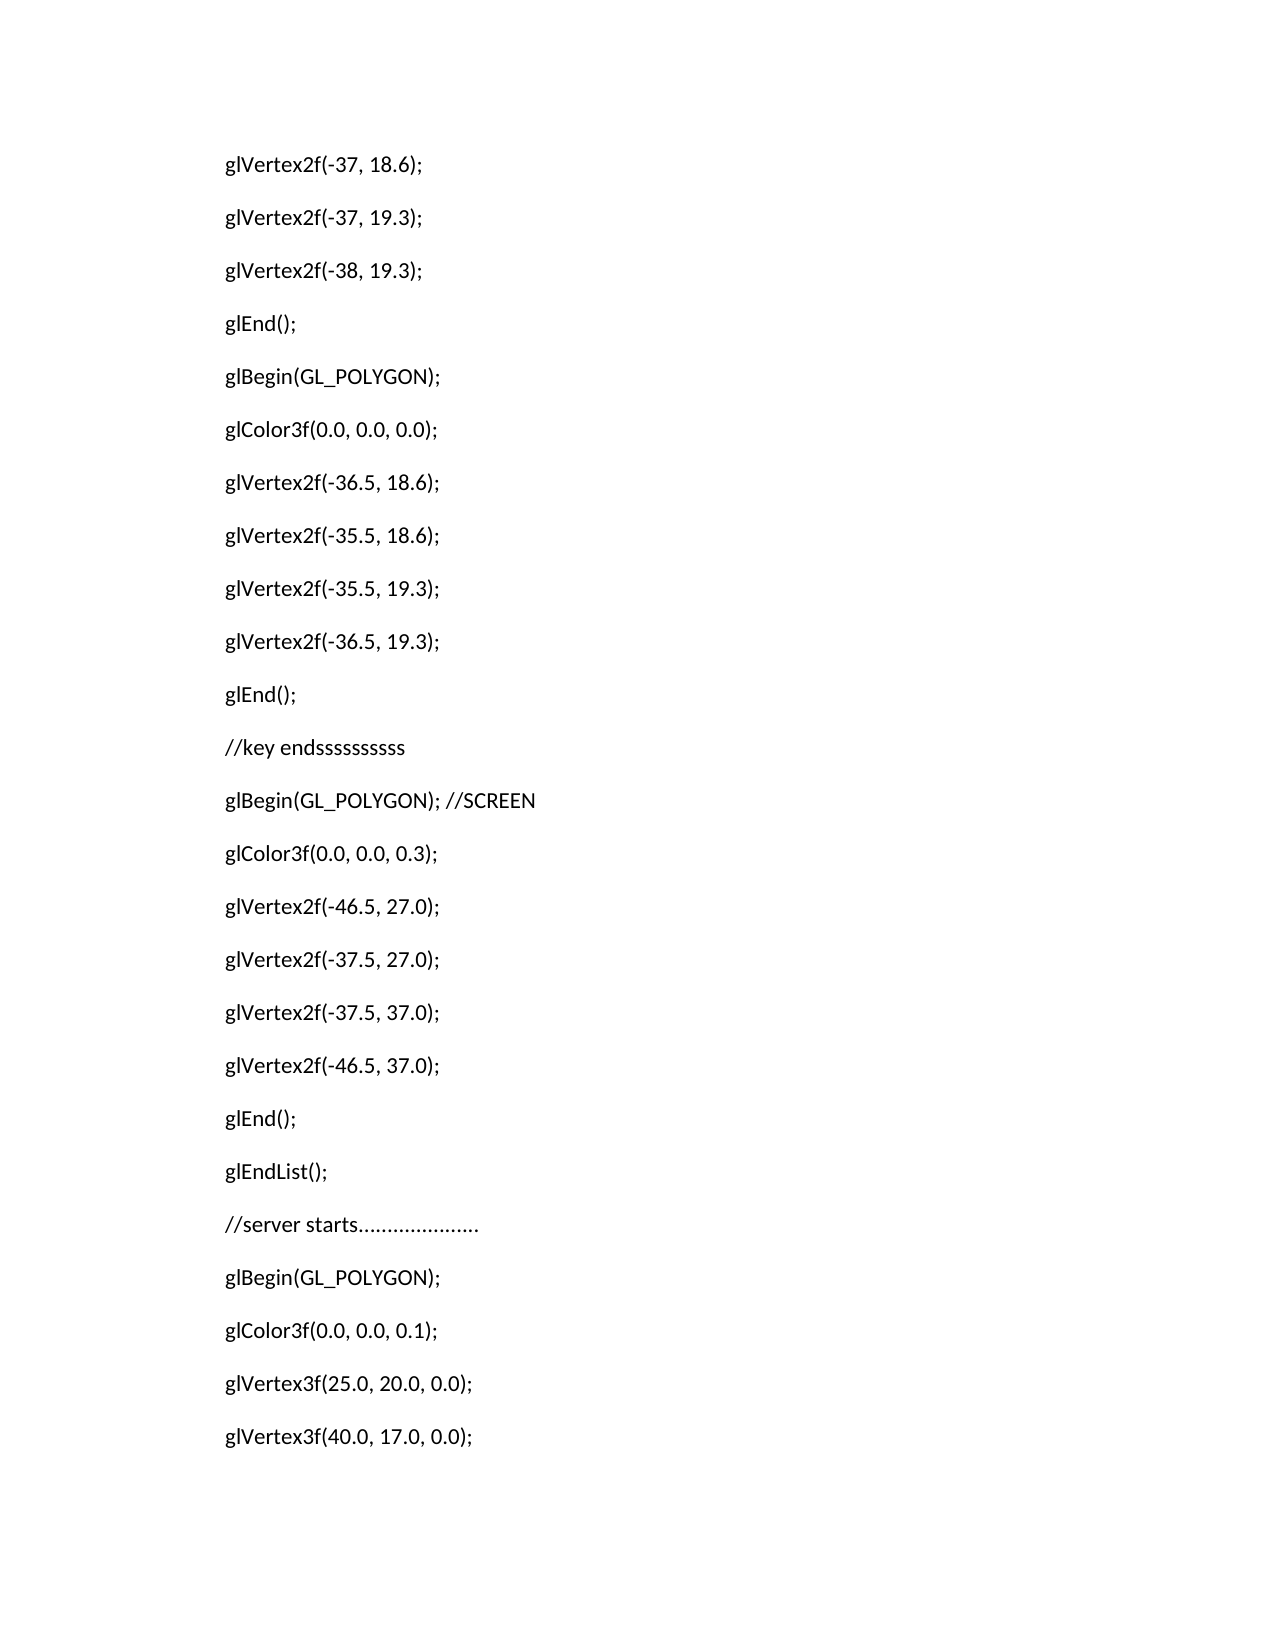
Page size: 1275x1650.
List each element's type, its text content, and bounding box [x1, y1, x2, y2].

text glColor3f(0.0, 0.0, 0.3); [150, 839, 1125, 867]
text //key endssssssssss [150, 733, 1125, 761]
text glVertex2f(-36.5, 19.3); [150, 627, 1125, 655]
text glVertex2f(-37.5, 37.0); [150, 998, 1125, 1026]
text glVertex2f(-35.5, 19.3); [150, 574, 1125, 602]
text glVertex2f(-46.5, 27.0); [150, 892, 1125, 920]
text glVertex2f(-37, 18.6); [150, 150, 1125, 178]
text glVertex2f(-38, 19.3); [150, 256, 1125, 284]
text glVertex2f(-46.5, 37.0); [150, 1051, 1125, 1079]
text glBegin(GL_POLYGON); [150, 362, 1125, 390]
text glEnd(); [150, 680, 1125, 708]
text glVertex2f(-37.5, 27.0); [150, 945, 1125, 973]
text glBegin(GL_POLYGON); //SCREEN [150, 786, 1125, 814]
text glVertex3f(40.0, 17.0, 0.0); [150, 1422, 1125, 1451]
text glColor3f(0.0, 0.0, 0.1); [150, 1316, 1125, 1344]
text glVertex2f(-37, 19.3); [150, 203, 1125, 231]
text glEnd(); [150, 309, 1125, 337]
text //server starts..................... [150, 1210, 1125, 1238]
text glVertex2f(-36.5, 18.6); [150, 468, 1125, 496]
text glBegin(GL_POLYGON); [150, 1263, 1125, 1291]
text glEndList(); [150, 1157, 1125, 1185]
text glVertex3f(25.0, 20.0, 0.0); [150, 1369, 1125, 1397]
text glVertex2f(-35.5, 18.6); [150, 521, 1125, 549]
text glColor3f(0.0, 0.0, 0.0); [150, 415, 1125, 443]
text glEnd(); [150, 1104, 1125, 1132]
